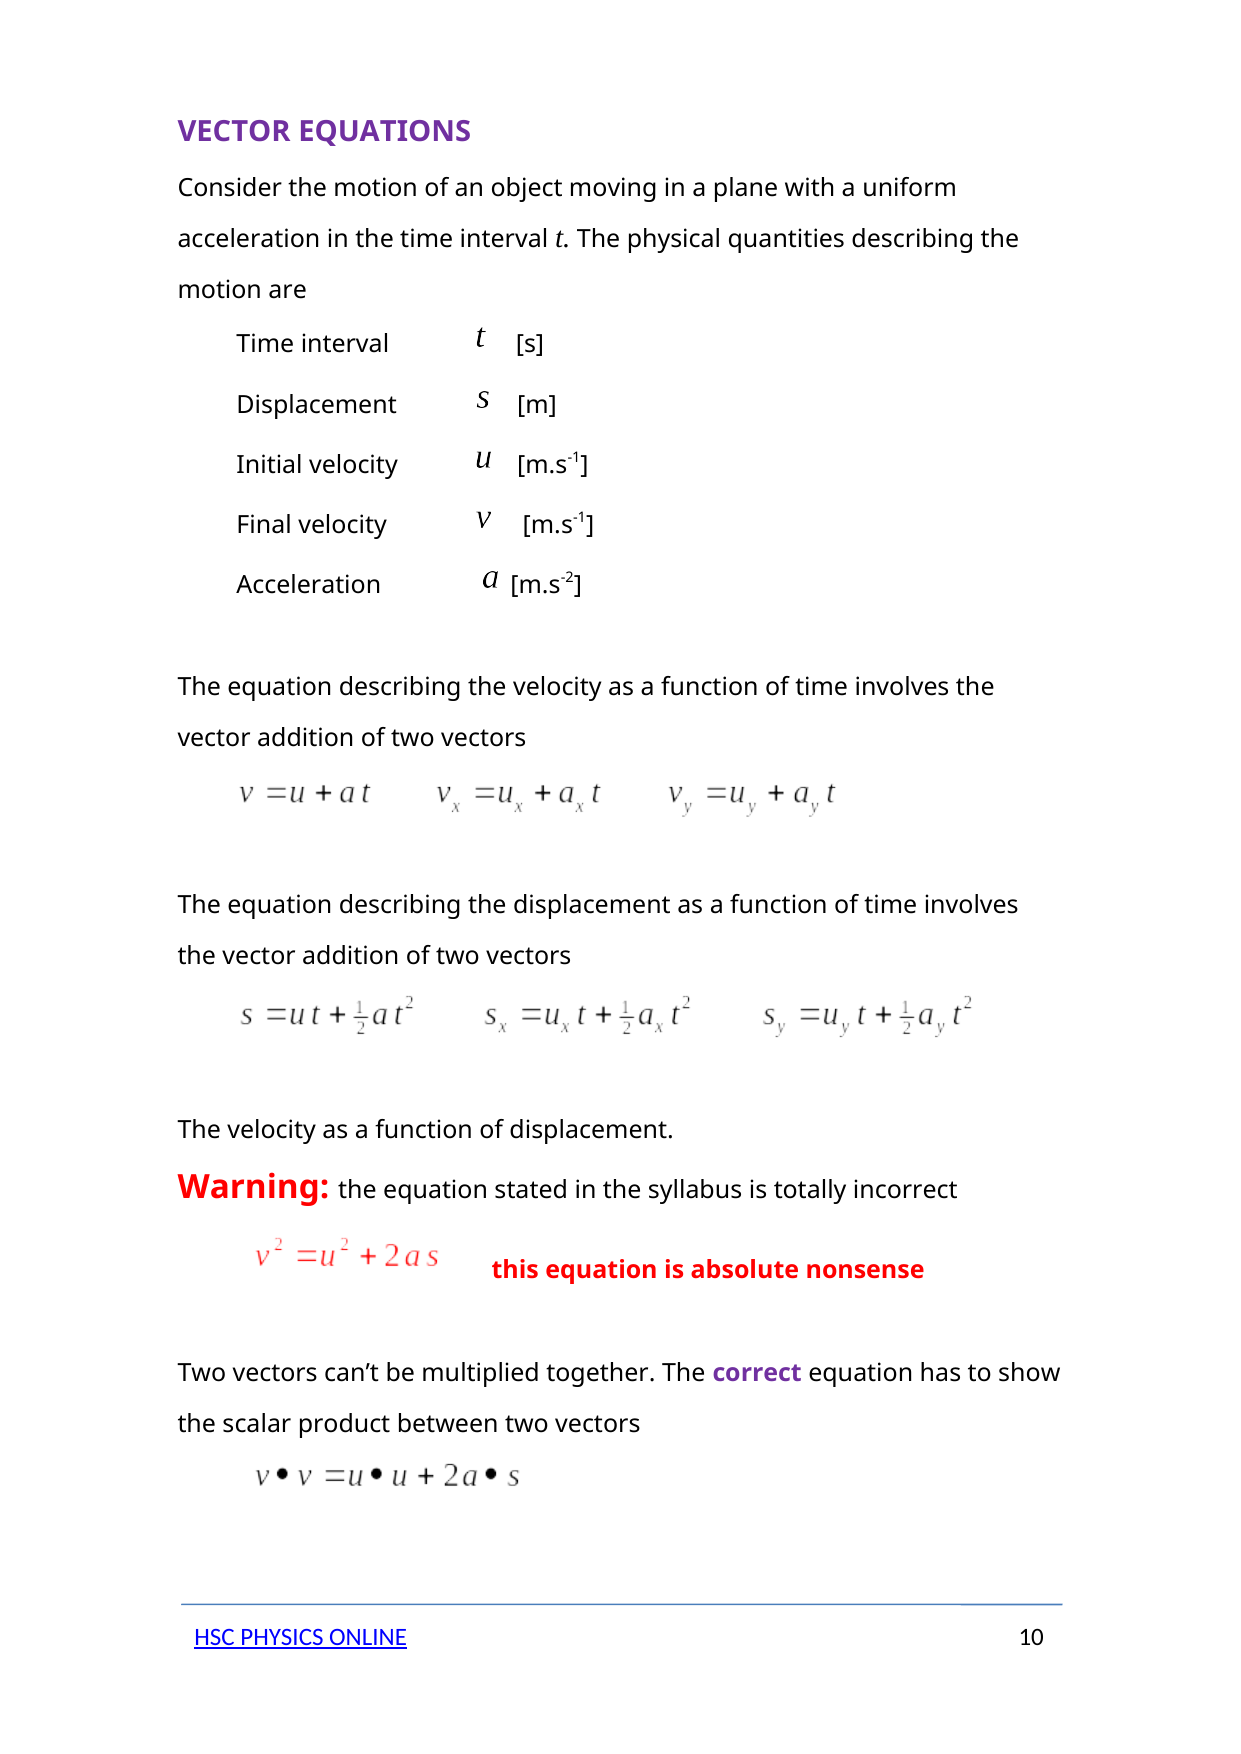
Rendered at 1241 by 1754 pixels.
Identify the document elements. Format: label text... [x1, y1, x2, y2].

text Initial velocity [m.s-1] [177, 437, 1063, 481]
text Warning: the equation stated in the syllabus is totally incorrect [177, 1162, 1063, 1208]
text Final velocity [m.s-1] [177, 498, 1063, 541]
text Two vectors can’t be multiplied together. The correct equation has to show the scalar product between two vectors [177, 1354, 1063, 1439]
text Displacement [m] [177, 377, 1063, 420]
text Acceleration [m.s-2] [177, 558, 1063, 601]
text The equation describing the displacement as a function of time involves the vector addition of two vectors [177, 887, 1063, 972]
text The equation describing the velocity as a function of time involves the vector addition of two vectors [177, 669, 1063, 754]
text VECTOR EQUATIONS [177, 110, 1063, 150]
text The velocity as a function of displacement. [177, 1111, 1063, 1145]
text this equation is absolute nonsense [177, 1231, 1063, 1286]
text Consider the motion of an object moving in a plane with a uniform acceleration in the time interval t. The physical quantities describing the motion are [177, 169, 1063, 306]
text Time interval [s] [177, 323, 1063, 360]
